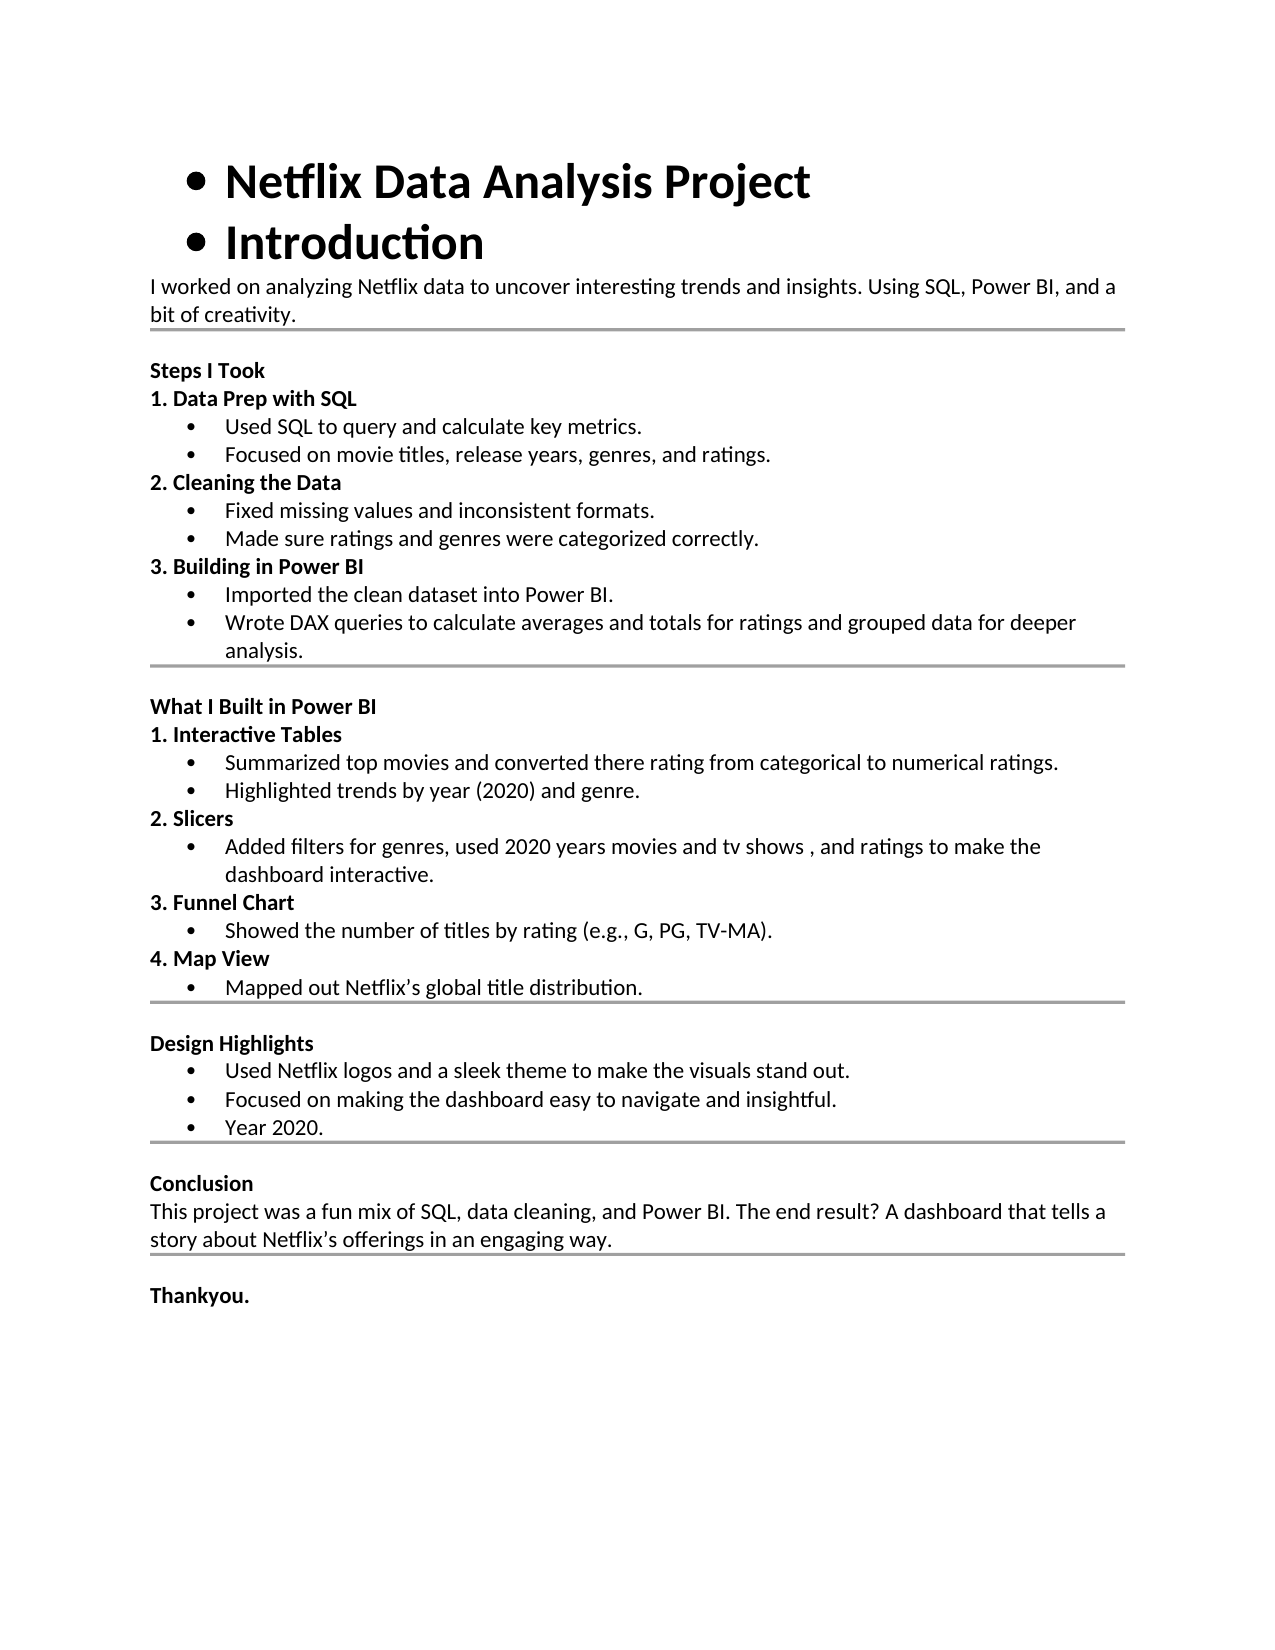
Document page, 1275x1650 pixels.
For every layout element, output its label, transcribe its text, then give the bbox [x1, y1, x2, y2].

text 1. Data Prep with SQL [150, 384, 1125, 412]
list Summarized top movies and converted there rating from categorical to numerical ratings. [187, 748, 1125, 776]
text 4. Map View [150, 944, 1125, 973]
text This project was a fun mix of SQL, data cleaning, and Power BI. The end result? A dashboard that tells a story about Netflix’s offerings in an engaging way. [150, 1197, 1125, 1252]
list Fixed missing values and inconsistent formats. [187, 496, 1125, 524]
text Thankyou. [150, 1281, 1125, 1309]
text Design Highlights [150, 1029, 1125, 1057]
list Made sure ratings and genres were categorized correctly. [187, 524, 1125, 552]
text 2. Cleaning the Data [150, 468, 1125, 496]
list Showed the number of titles by rating (e.g., G, PG, TV-MA). [187, 917, 1125, 944]
text What I Built in Power BI [150, 692, 1125, 720]
list Imported the clean dataset into Power BI. [187, 580, 1125, 608]
list Mapped out Netflix’s global title distribution. [187, 973, 1125, 1000]
text 3. Funnel Chart [150, 888, 1125, 917]
text 3. Building in Power BI [150, 552, 1125, 580]
list Introduction [187, 211, 1125, 272]
text 2. Slicers [150, 804, 1125, 832]
list Highlighted trends by year (2020) and genre. [187, 776, 1125, 804]
text Conclusion [150, 1169, 1125, 1197]
list Wrote DAX queries to calculate averages and totals for ratings and grouped data for deeper analysis. [187, 608, 1125, 664]
list Added filters for genres, used 2020 years movies and tv shows , and ratings to make the dashboard interactive. [187, 832, 1125, 888]
text Steps I Took [150, 356, 1125, 384]
text I worked on analyzing Netflix data to uncover interesting trends and insights. Using SQL, Power BI, and a bit of creativity. [150, 272, 1125, 328]
list Used Netflix logos and a sleek theme to make the visuals stand out. [187, 1057, 1125, 1085]
text 1. Interactive Tables [150, 720, 1125, 748]
list Used SQL to query and calculate key metrics. [187, 412, 1125, 440]
list Focused on movie titles, release years, genres, and ratings. [187, 440, 1125, 468]
list Year 2020. [187, 1113, 1125, 1140]
list Focused on making the dashboard easy to navigate and insightful. [187, 1085, 1125, 1113]
list Netflix Data Analysis Project [187, 150, 1125, 211]
